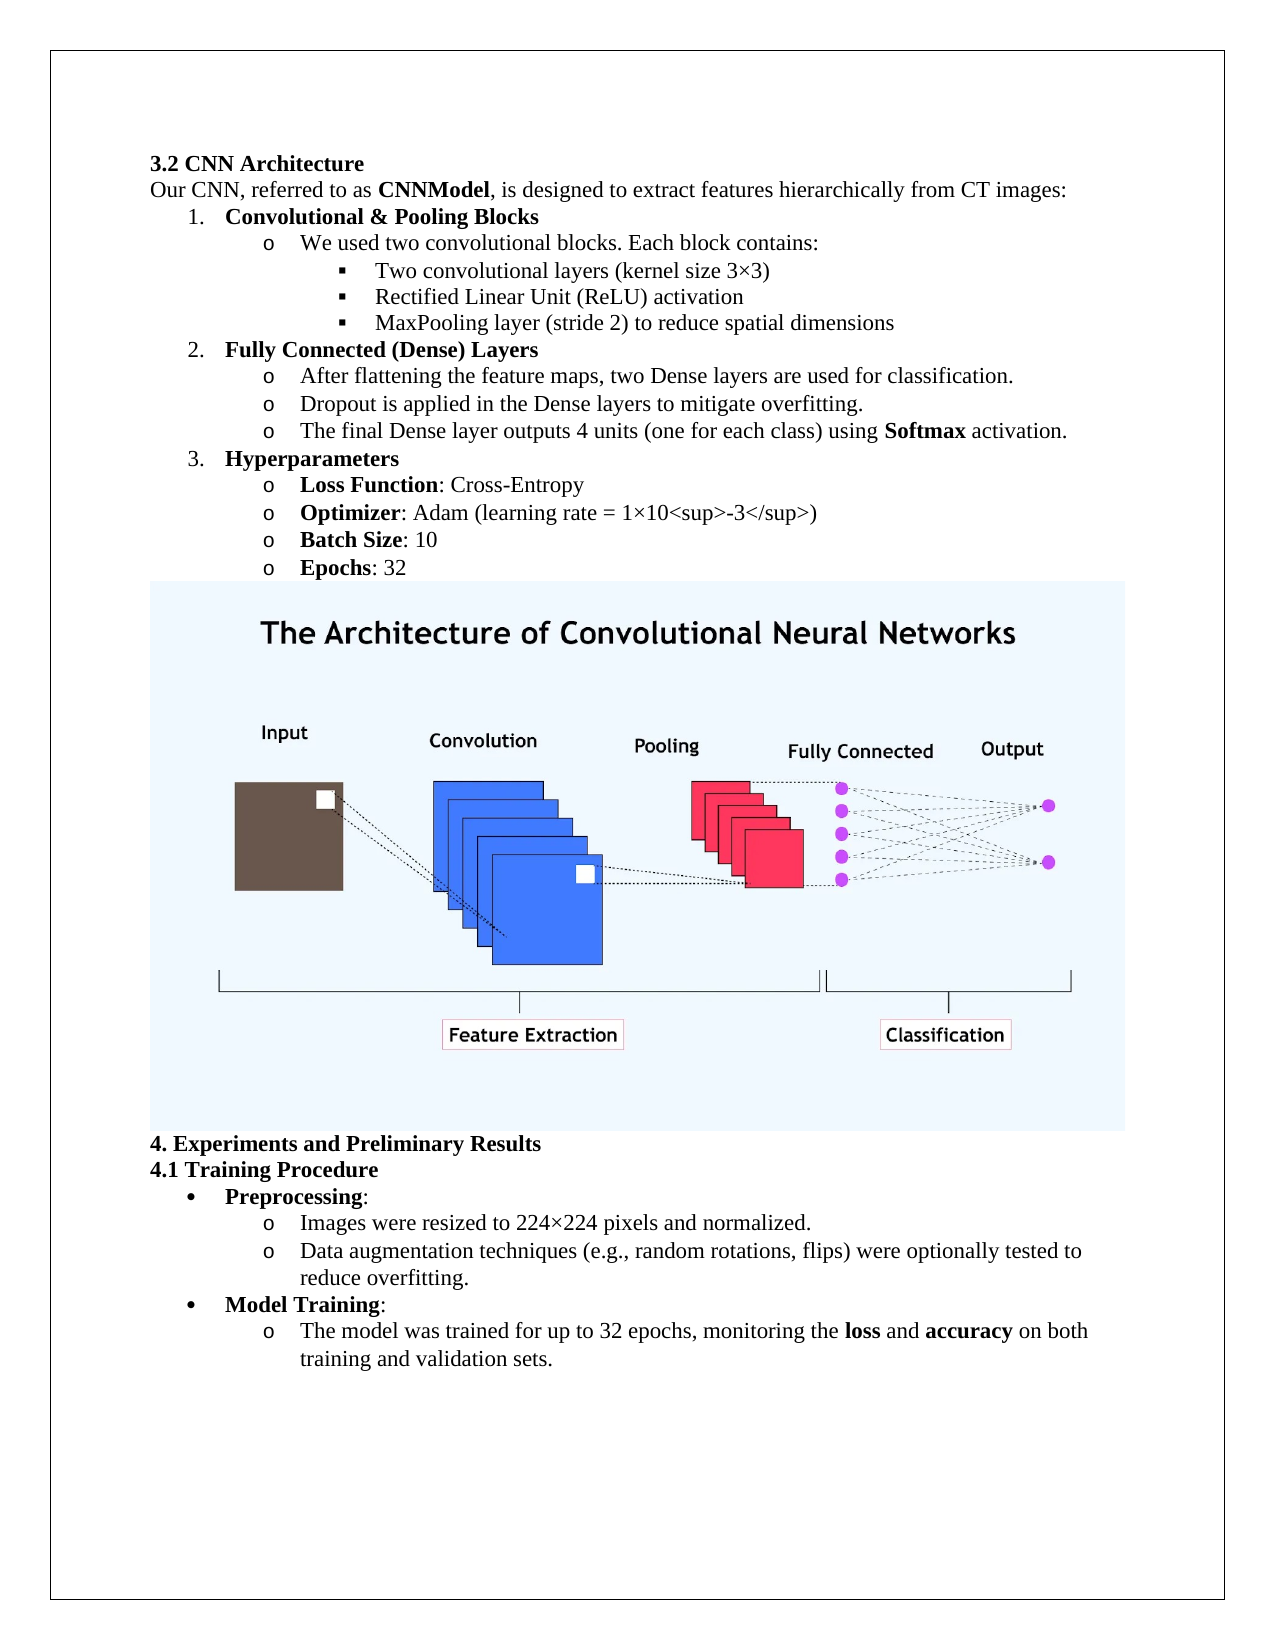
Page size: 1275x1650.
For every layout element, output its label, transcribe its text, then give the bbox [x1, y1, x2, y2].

list Optimizer: Adam (learning rate = 1×10<sup>-3</sup>) [262, 499, 1125, 526]
list After flattening the feature maps, two Dense layers are used for classification. [262, 362, 1125, 390]
text Our CNN, referred to as CNNModel, is designed to extract features hierarchically from CT images: [150, 176, 1125, 203]
text 4.1 Training Procedure [150, 1156, 1125, 1183]
list Rectified Linear Unit (ReLU) activation [337, 283, 1125, 309]
list Batch Size: 10 [262, 526, 1125, 554]
list The final Dense layer outputs 4 units (one for each class) using Softmax activation. [262, 417, 1125, 445]
list Two convolutional layers (kernel size 3×3) [337, 257, 1125, 283]
list Loss Function: Cross-Entropy [262, 471, 1125, 499]
list The model was trained for up to 32 epochs, monitoring the loss and accuracy on both training and validation sets. [262, 1317, 1125, 1371]
list MaxPooling layer (stride 2) to reduce spatial dimensions [337, 309, 1125, 336]
list Data augmentation techniques (e.g., random rotations, flips) were optionally tested to reduce overfitting. [262, 1237, 1125, 1291]
list Epochs: 32 [262, 554, 1125, 581]
list Fully Connected (Dense) Layers [187, 336, 1125, 362]
list Images were resized to 224×224 pixels and normalized. [262, 1209, 1125, 1237]
list Model Training: [187, 1291, 1125, 1317]
list Hyperparameters [187, 445, 1125, 471]
list Dropout is applied in the Dense layers to mitigate overfitting. [262, 390, 1125, 417]
list Convolutional & Pooling Blocks [187, 203, 1125, 229]
text 3.2 CNN Architecture [150, 150, 1125, 176]
list We used two convolutional blocks. Each block contains: [262, 229, 1125, 257]
list Preprocessing: [187, 1183, 1125, 1209]
text 4. Experiments and Preliminary Results [150, 1131, 1125, 1156]
picture [150, 581, 1125, 1131]
